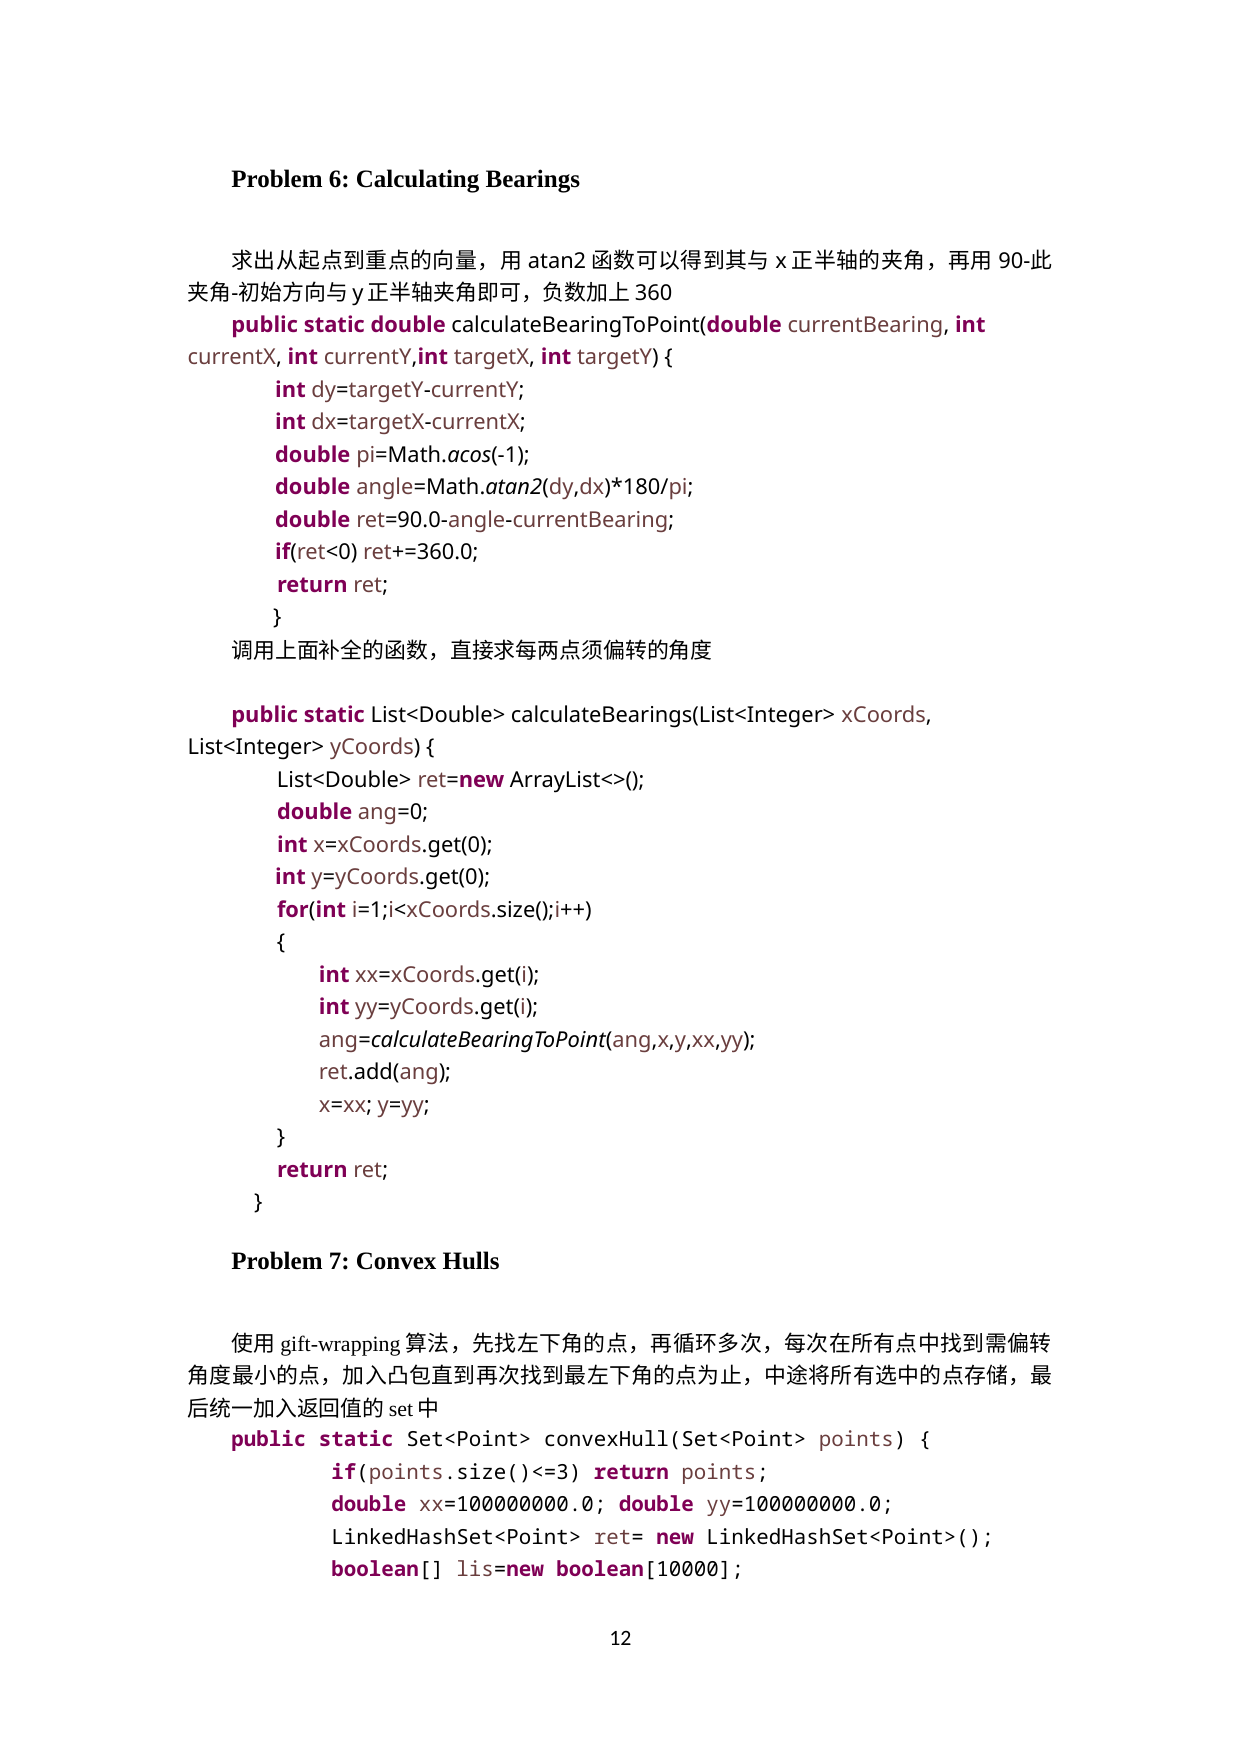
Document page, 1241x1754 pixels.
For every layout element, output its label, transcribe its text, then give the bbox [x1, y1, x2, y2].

text 调用上面补全的函数，直接求每两点须偏转的角度 [187, 632, 1053, 665]
text double angle=Math.atan2(dy,dx)*180/pi; [187, 470, 1053, 502]
text x=xx; y=yy; [187, 1087, 1053, 1120]
text { [187, 925, 1053, 957]
text int y=yCoords.get(0); [187, 860, 1053, 892]
text double ret=90.0-angle-currentBearing; [187, 502, 1053, 535]
subtitle Problem 6: Calculating Bearings [187, 162, 1053, 194]
text double xx=100000000.0; double yy=100000000.0; [187, 1488, 1053, 1520]
text List<Double> ret=new ArrayList<>(); [187, 762, 1053, 795]
text ret.add(ang); [187, 1055, 1053, 1087]
text int x=xCoords.get(0); [187, 827, 1053, 860]
text int dy=targetY-currentY; [187, 372, 1053, 405]
text double pi=Math.acos(-1); [187, 437, 1053, 470]
text } [231, 600, 1053, 632]
text public static List<Double> calculateBearings(List<Integer> xCoords, List<Integer> yCoords) { [187, 697, 1053, 762]
text if(points.size()<=3) return points; [187, 1455, 1053, 1488]
text double ang=0; [187, 795, 1053, 827]
text int yy=yCoords.get(i); [187, 990, 1053, 1022]
subtitle Problem 7: Convex Hulls [187, 1244, 1053, 1277]
text ang=calculateBearingToPoint(ang,x,y,xx,yy); [187, 1022, 1053, 1055]
text } [187, 1185, 1053, 1217]
text return ret; [187, 567, 1053, 600]
text if(ret<0) ret+=360.0; [187, 535, 1053, 567]
text public static double calculateBearingToPoint(double currentBearing, int currentX, int currentY,int targetX, int targetY) { [187, 307, 1053, 372]
text 求出从起点到重点的向量，用atan2函数可以得到其与x正半轴的夹角，再用90-此夹角-初始方向与y正半轴夹角即可，负数加上360 [187, 242, 1053, 307]
text return ret; [187, 1152, 1053, 1185]
text int xx=xCoords.get(i); [187, 957, 1053, 990]
text for(int i=1;i<xCoords.size();i++) [187, 892, 1053, 925]
text boolean[] lis=new boolean[10000]; [187, 1553, 1053, 1585]
text } [187, 1120, 1053, 1152]
text public static Set<Point> convexHull(Set<Point> points) { [187, 1423, 1053, 1455]
text LinkedHashSet<Point> ret= new LinkedHashSet<Point>(); [187, 1520, 1053, 1553]
text int dx=targetX-currentX; [187, 405, 1053, 437]
text 使用gift-wrapping算法，先找左下角的点，再循环多次，每次在所有点中找到需偏转角度最小的点，加入凸包直到再次找到最左下角的点为止，中途将所有选中的点存储，最后统一加入返回值的set中 [187, 1325, 1053, 1423]
